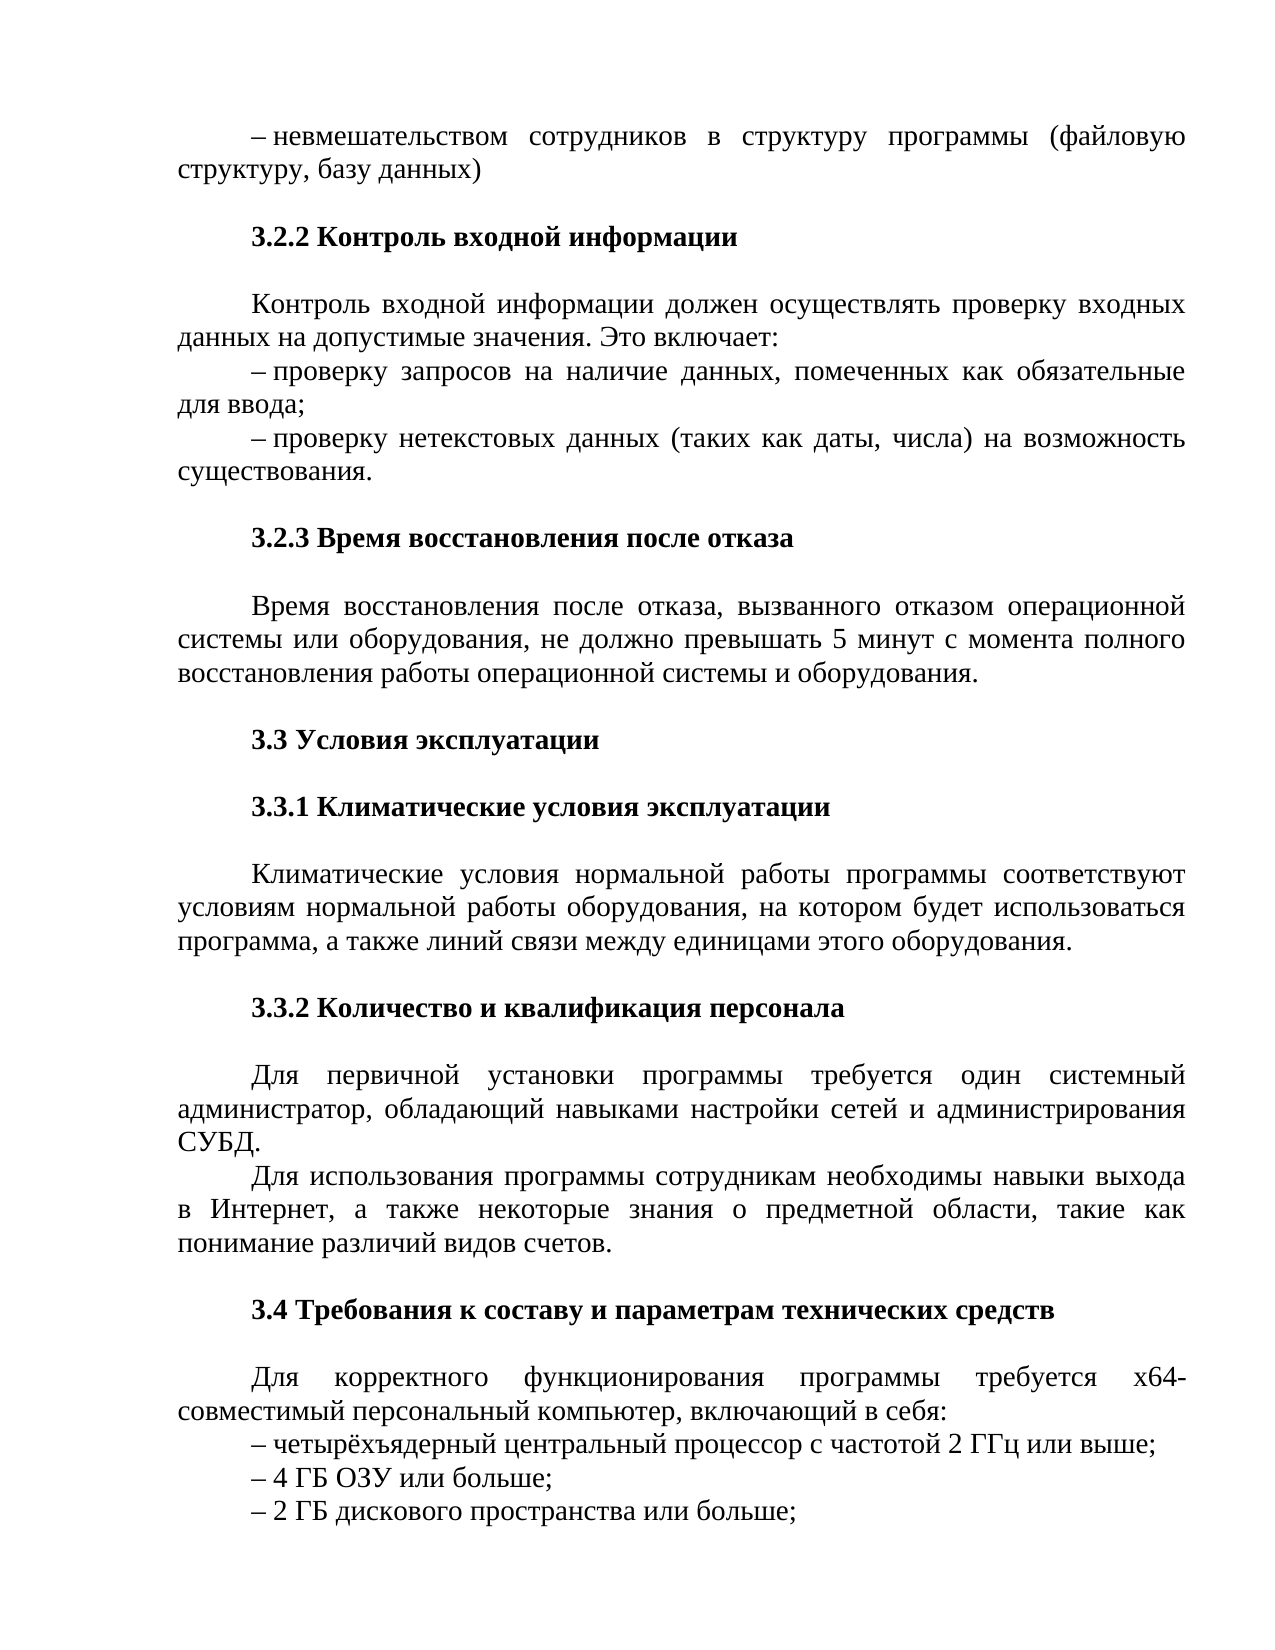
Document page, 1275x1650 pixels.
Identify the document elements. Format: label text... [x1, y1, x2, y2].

list проверку запросов на наличие данных, помеченных как обязательные для ввода; [177, 353, 1186, 420]
list четырёхъядерный центральный процессор с частотой 2 ГГц или выше; [177, 1426, 1186, 1460]
text Для корректного функционирования программы требуется x64-совместимый персональный компьютер, включающий в себя: [177, 1359, 1186, 1426]
list невмешательством сотрудников в структуру программы (файловую структуру, базу данных) [177, 118, 1186, 185]
text Для первичной установки программы требуется один системный администратор, обладающий навыками настройки сетей и администрирования СУБД. [177, 1057, 1186, 1158]
text 3.3.1 Климатические условия эксплуатации [177, 789, 1186, 822]
list 2 ГБ дискового пространства или больше; [177, 1493, 1186, 1527]
text Время восстановления после отказа, вызванного отказом операционной системы или оборудования, не должно превышать 5 минут с момента полного восстановления работы операционной системы и оборудования. [177, 588, 1186, 688]
text 3.2.3 Время восстановления после отказа [177, 521, 1186, 554]
list проверку нетекстовых данных (таких как даты, числа) на возможность существования. [177, 420, 1186, 487]
list 4 ГБ ОЗУ или больше; [177, 1460, 1186, 1493]
text 3.4 Требования к составу и параметрам технических средств [177, 1292, 1186, 1326]
text Климатические условия нормальной работы программы соответствуют условиям нормальной работы оборудования, на котором будет использоваться программа, а также линий связи между единицами этого оборудования. [177, 856, 1186, 957]
text 3.3.2 Количество и квалификация персонала [177, 990, 1186, 1024]
text 3.2.2 Контроль входной информации [177, 219, 1186, 252]
text Контроль входной информации должен осуществлять проверку входных данных на допустимые значения. Это включает: [177, 286, 1186, 353]
text Для использования программы сотрудникам необходимы навыки выхода в Интернет, а также некоторые знания о предметной области, такие как понимание различий видов счетов. [177, 1158, 1186, 1258]
text 3.3 Условия эксплуатации [177, 722, 1186, 755]
